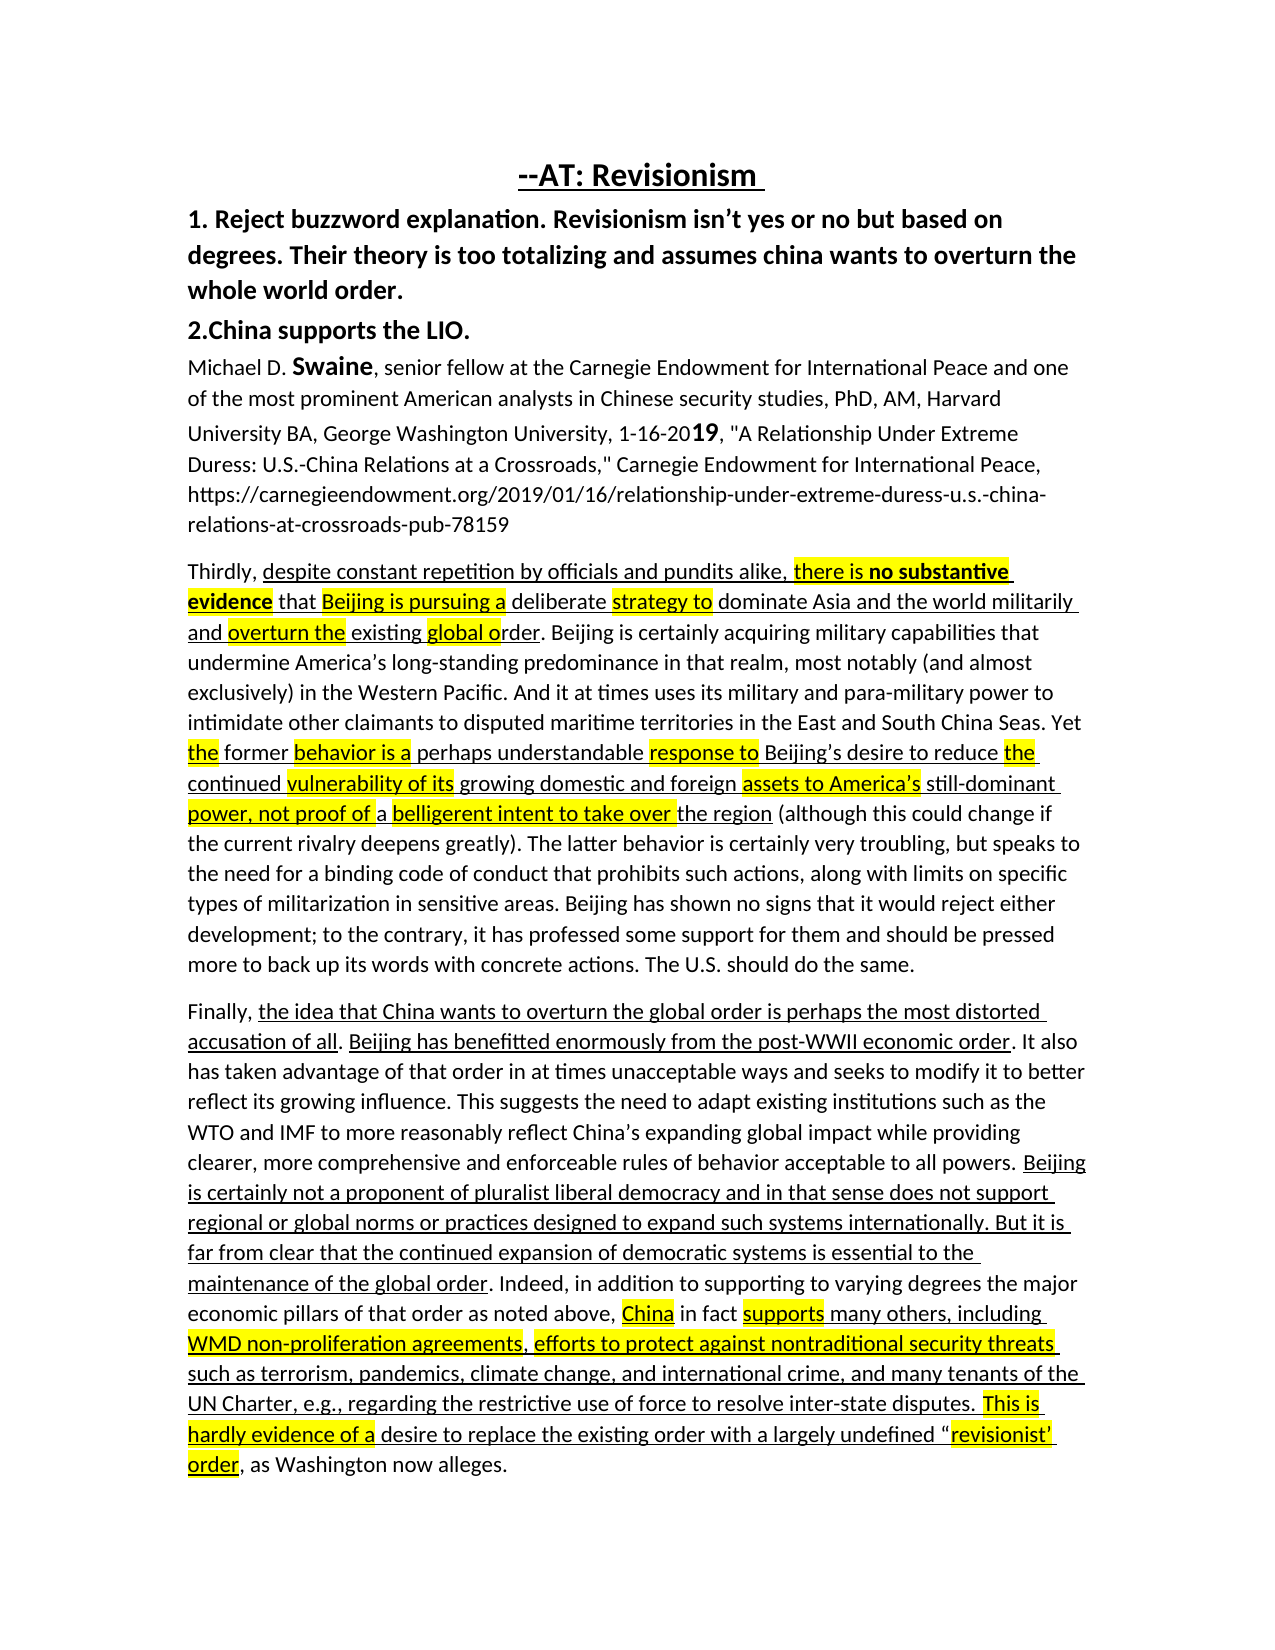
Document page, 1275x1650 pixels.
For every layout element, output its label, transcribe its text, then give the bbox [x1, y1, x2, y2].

text Michael D. Swaine, senior fellow at the Carnegie Endowment for International Peace and one of the most prominent American analysts in Chinese security studies, PhD, AM, Harvard University BA, George Washington University, 1-16-2019, "A Relationship Under Extreme Duress: U.S.-China Relations at a Crossroads," Carnegie Endowment for International Peace, https://carnegieendowment.org/2019/01/16/relationship-under-extreme-duress-u.s.-china-relations-at-crossroads-pub-78159 [187, 349, 1087, 538]
text Finally, the idea that China wants to overturn the global order is perhaps the most distorted accusation of all. Beijing has benefitted enormously from the post-WWII economic order. It also has taken advantage of that order in at times unacceptable ways and seeks to modify it to better reflect its growing influence. This suggests the need to adapt existing institutions such as the WTO and IMF to more reasonably reflect China’s expanding global impact while providing clearer, more comprehensive and enforceable rules of behavior acceptable to all powers. Beijing is certainly not a proponent of pluralist liberal democracy and in that sense does not support regional or global norms or practices designed to expand such systems internationally. But it is far from clear that the continued expansion of democratic systems is essential to the maintenance of the global order. Indeed, in addition to supporting to varying degrees the major economic pillars of that order as noted above, China in fact supports many others, including WMD non-proliferation agreements, efforts to protect against nontraditional security threats such as terrorism, pandemics, climate change, and international crime, and many tenants of the UN Charter, e.g., regarding the restrictive use of force to resolve inter-state disputes. This is hardly evidence of a desire to replace the existing order with a largely undefined “revisionist’ order, as Washington now alleges. [187, 997, 1087, 1478]
subtitle 2.China supports the LIO. [187, 313, 1087, 346]
subtitle 1. Reject buzzword explanation. Revisionism isn’t yes or no but based on degrees. Their theory is too totalizing and assumes china wants to overturn the whole world order. [187, 202, 1087, 307]
subtitle --AT: Revisionism [187, 154, 1087, 195]
text Thirdly, despite constant repetition by officials and pundits alike, there is no substantive evidence that Beijing is pursuing a deliberate strategy to dominate Asia and the world militarily and overturn the existing global order. Beijing is certainly acquiring military capabilities that undermine America’s long-standing predominance in that realm, most notably (and almost exclusively) in the Western Pacific. And it at times uses its military and para-military power to intimidate other claimants to disputed maritime territories in the East and South China Seas. Yet the former behavior is a perhaps understandable response to Beijing’s desire to reduce the continued vulnerability of its growing domestic and foreign assets to America’s still-dominant power, not proof of a belligerent intent to take over the region (although this could change if the current rivalry deepens greatly). The latter behavior is certainly very troubling, but speaks to the need for a binding code of conduct that prohibits such actions, along with limits on specific types of militarization in sensitive areas. Beijing has shown no signs that it would reject either development; to the contrary, it has professed some support for them and should be pressed more to back up its words with concrete actions. The U.S. should do the same. [187, 557, 1087, 978]
